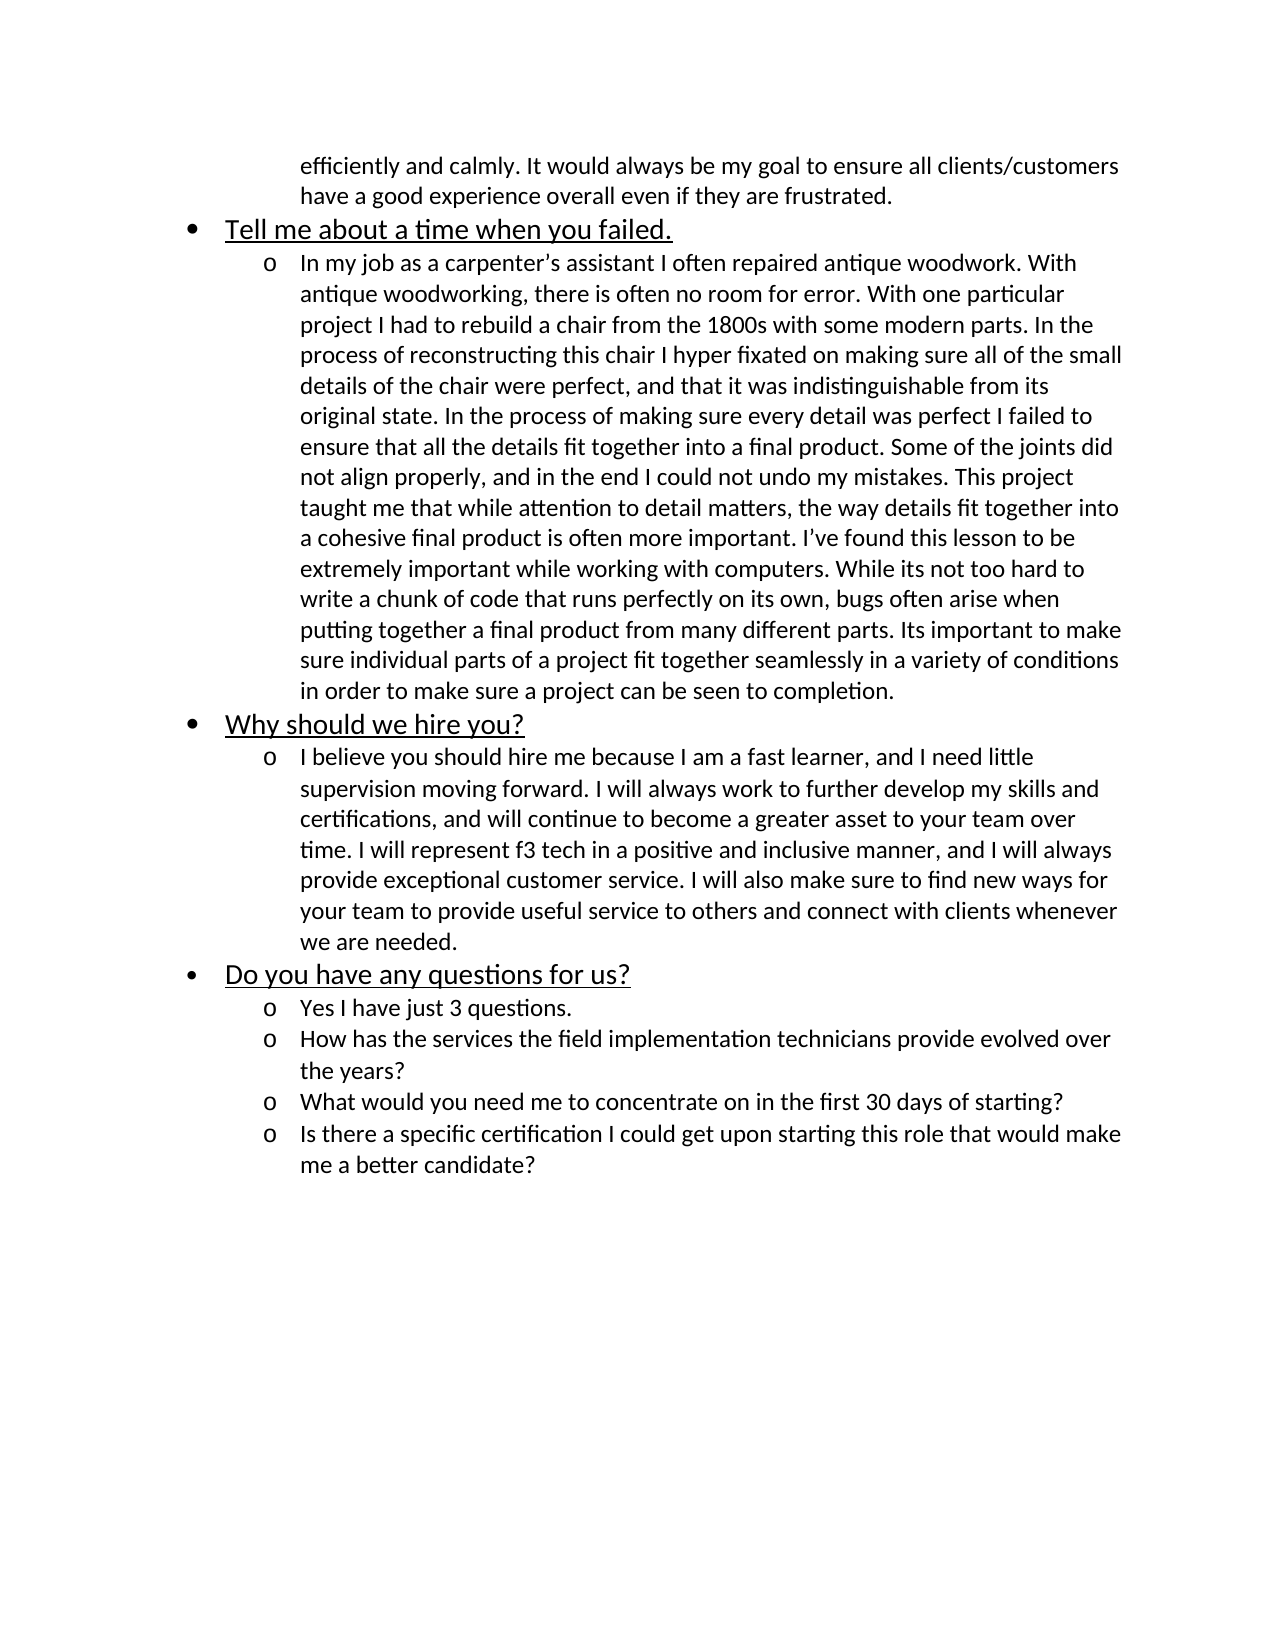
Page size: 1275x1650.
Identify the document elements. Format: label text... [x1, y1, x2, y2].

list Do you have any questions for us? [187, 956, 1125, 992]
list In my job as a carpenter’s assistant I often repaired antique woodwork. With antique woodworking, there is often no room for error. With one particular project I had to rebuild a chair from the 1800s with some modern parts. In the process of reconstructing this chair I hyper fixated on making sure all of the small details of the chair were perfect, and that it was indistinguishable from its original state. In the process of making sure every detail was perfect I failed to ensure that all the details fit together into a final product. Some of the joints did not align properly, and in the end I could not undo my mistakes. This project taught me that while attention to detail matters, the way details fit together into a cohesive final product is often more important. I’ve found this lesson to be extremely important while working with computers. While its not too hard to write a chunk of code that runs perfectly on its own, bugs often arise when putting together a final product from many different parts. Its important to make sure individual parts of a project fit together seamlessly in a variety of conditions in order to make sure a project can be seen to completion. [262, 247, 1125, 706]
list I believe you should hire me because I am a fast learner, and I need little supervision moving forward. I will always work to further develop my skills and certifications, and will continue to become a greater asset to your team over time. I will represent f3 tech in a positive and inclusive manner, and I will always provide exceptional customer service. I will also make sure to find new ways for your team to provide useful service to others and connect with clients whenever we are needed. [262, 741, 1125, 956]
list Why should we hire you? [187, 706, 1125, 741]
list Yes I have just 3 questions. [262, 992, 1125, 1024]
list Tell me about a time when you failed. [187, 211, 1125, 247]
list How has the services the field implementation technicians provide evolved over the years? [262, 1024, 1125, 1086]
list What would you need me to concentrate on in the first 30 days of starting? [262, 1086, 1125, 1118]
list Is there a specific certification I could get upon starting this role that would make me a better candidate? [262, 1118, 1125, 1180]
